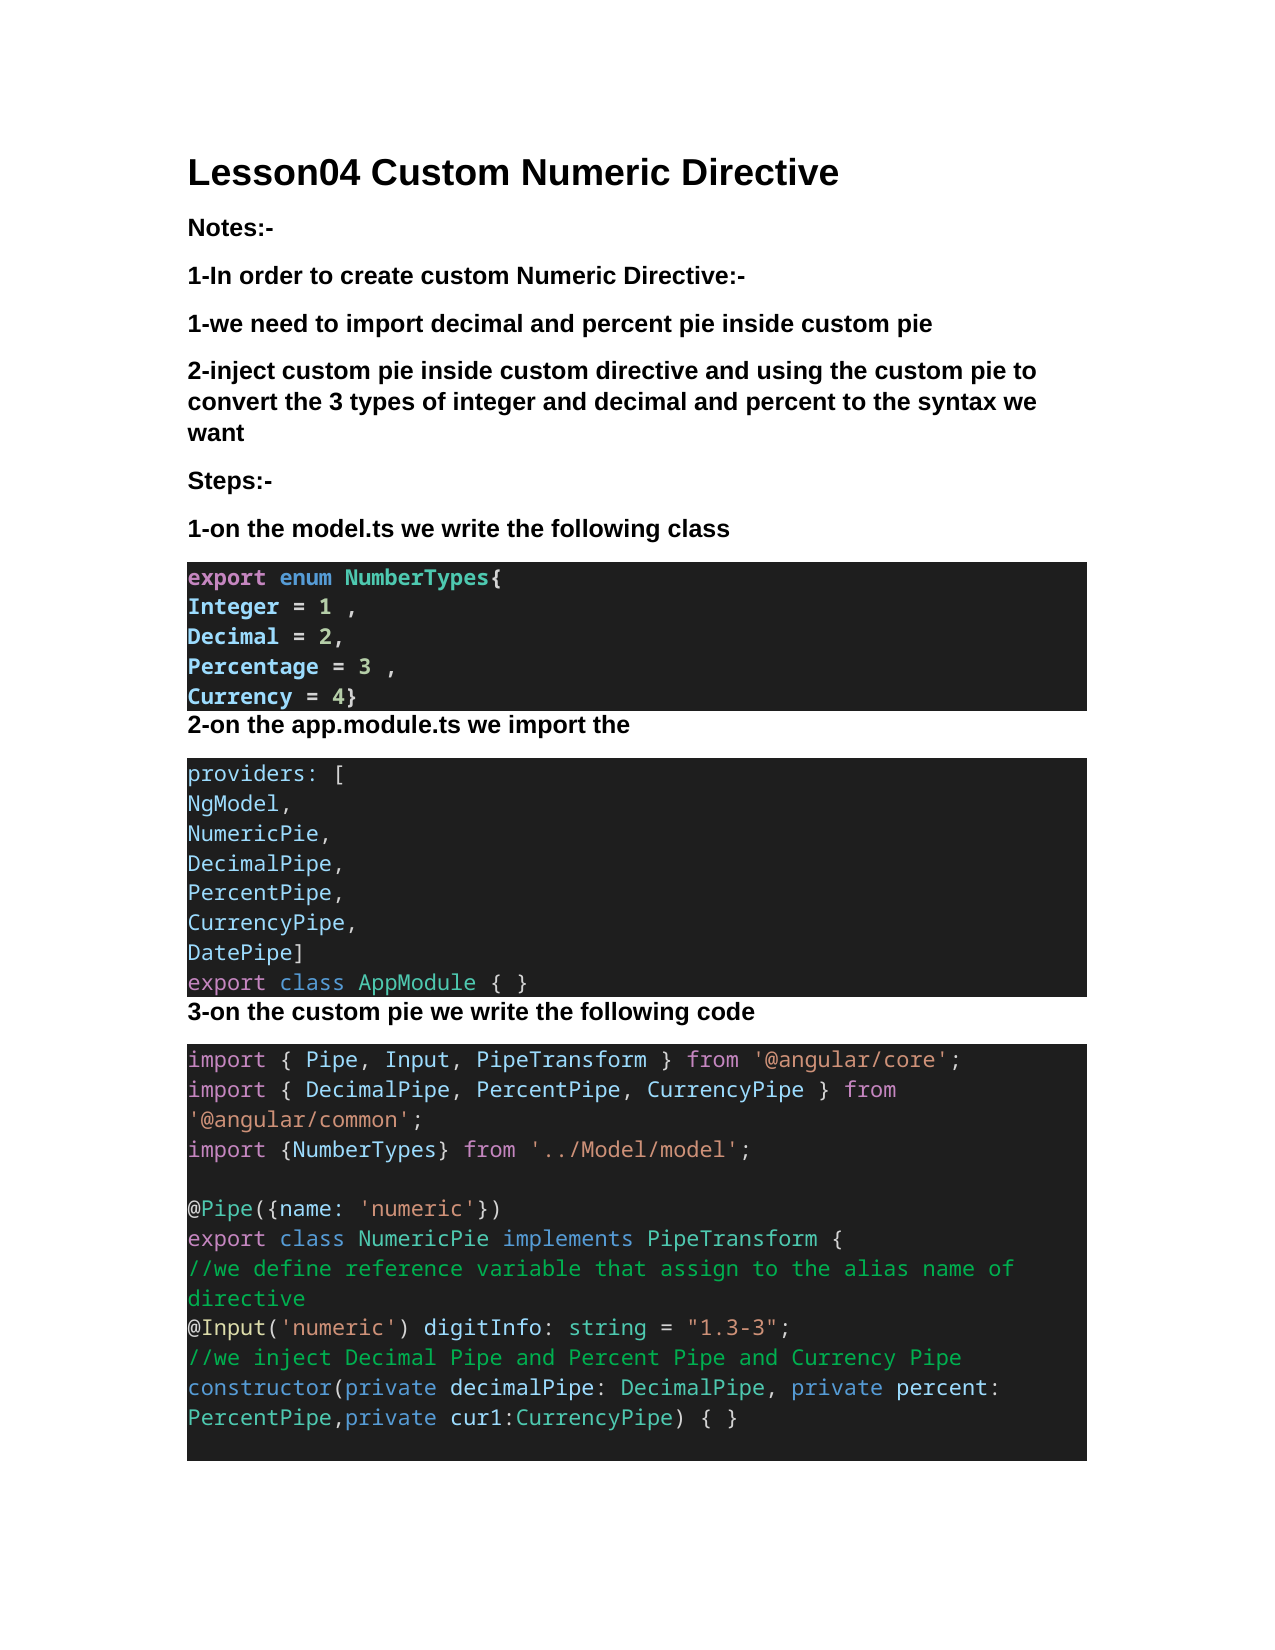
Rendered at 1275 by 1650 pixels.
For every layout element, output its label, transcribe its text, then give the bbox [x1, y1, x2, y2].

text Notes:- [187, 213, 1087, 242]
text NgModel, [187, 788, 1087, 818]
text Currency = 4} [187, 681, 1087, 711]
text 3-on the custom pie we write the following code [187, 997, 1087, 1025]
text @Pipe({name: 'numeric'}) [187, 1193, 1087, 1223]
text DatePipe] [187, 937, 1087, 967]
text Steps:- [187, 466, 1087, 495]
text export class AppModule { } [187, 967, 1087, 997]
text //we define reference variable that assign to the alias name of directive [187, 1253, 1087, 1312]
text NumericPie, [187, 818, 1087, 848]
text Decimal = 2, [187, 621, 1087, 651]
text Integer = 1 , [187, 591, 1087, 621]
text 2-inject custom pie inside custom directive and using the custom pie to convert the 3 types of integer and decimal and percent to the syntax we want [187, 356, 1087, 447]
text export enum NumberTypes{ [187, 562, 1087, 591]
text //we inject Decimal Pipe and Percent Pipe and Currency Pipe [187, 1342, 1087, 1372]
text 2-on the app.module.ts we import the [187, 711, 1087, 739]
text providers: [ [187, 758, 1087, 788]
text import {NumberTypes} from '../Model/model'; [187, 1134, 1087, 1163]
text 1-we need to import decimal and percent pie inside custom pie [187, 309, 1087, 337]
text constructor(private decimalPipe: DecimalPipe, private percent: PercentPipe,private cur1:CurrencyPipe) { } [187, 1372, 1087, 1432]
text Percentage = 3 , [187, 651, 1087, 681]
text import { Pipe, Input, PipeTransform } from '@angular/core'; [187, 1044, 1087, 1074]
text CurrencyPipe, [187, 907, 1087, 937]
text @Input('numeric') digitInfo: string = "1.3-3"; [187, 1312, 1087, 1342]
text 1-In order to create custom Numeric Directive:- [187, 261, 1087, 290]
text import { DecimalPipe, PercentPipe, CurrencyPipe } from '@angular/common'; [187, 1074, 1087, 1134]
text DecimalPipe, [187, 848, 1087, 877]
text export class NumericPie implements PipeTransform { [187, 1223, 1087, 1253]
text 1-on the model.ts we write the following class [187, 514, 1087, 543]
text PercentPipe, [187, 877, 1087, 907]
text Lesson04 Custom Numeric Directive [187, 150, 1087, 193]
